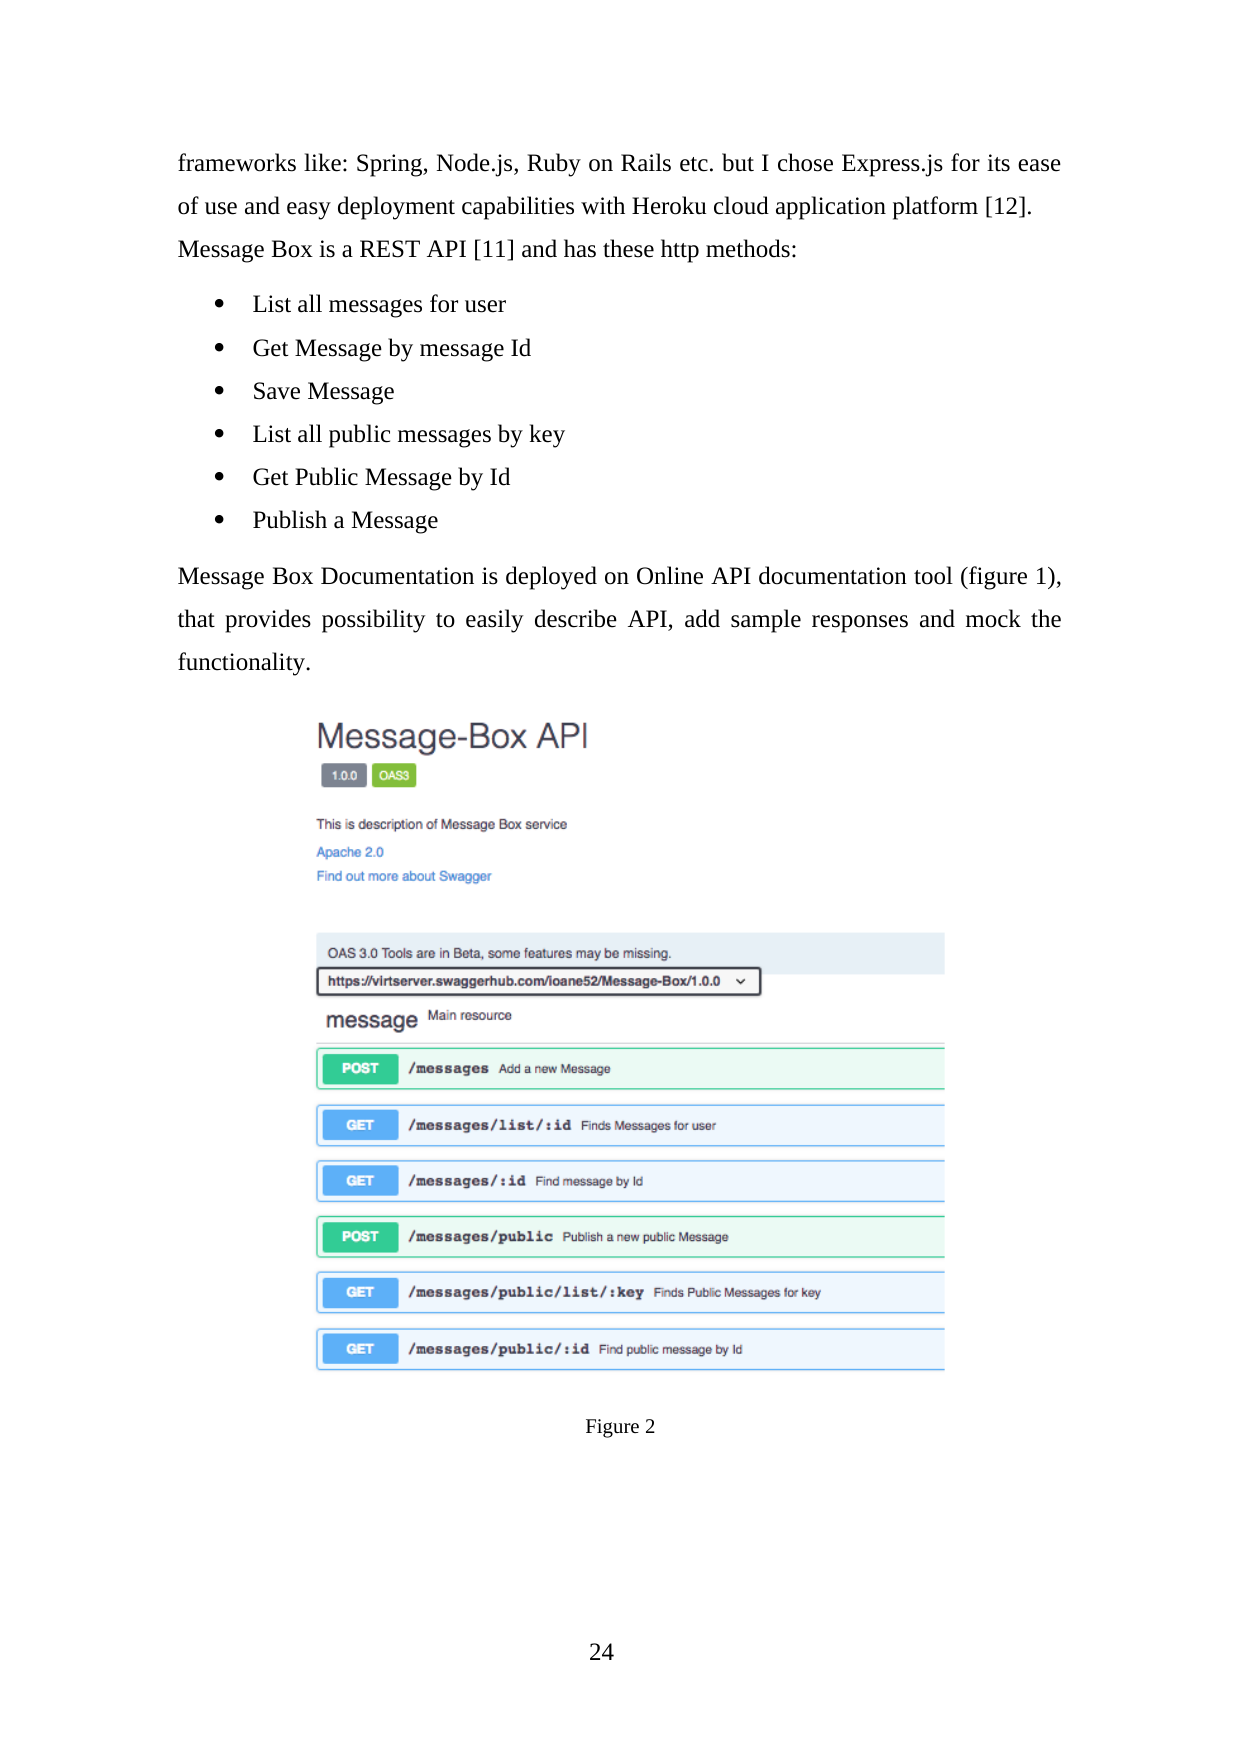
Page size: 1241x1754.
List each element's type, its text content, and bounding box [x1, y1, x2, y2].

picture [295, 690, 945, 1388]
list List all public messages by key [215, 419, 1063, 448]
text Figure 2 [177, 1414, 1063, 1438]
list Get Message by message Id [215, 333, 1063, 361]
list Publish a Message [215, 505, 1063, 534]
list Save Message [215, 376, 1063, 404]
text Message Box Documentation is deployed on Online API documentation tool (figure 1), that provides possibility to easily describe API, add sample responses and mock the functionality. [177, 561, 1063, 676]
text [177, 148, 1063, 219]
list List all messages for user [215, 289, 1063, 318]
text Message Box is a REST API and has these http methods: [177, 234, 1063, 263]
list Get Public Message by Id [215, 462, 1063, 491]
